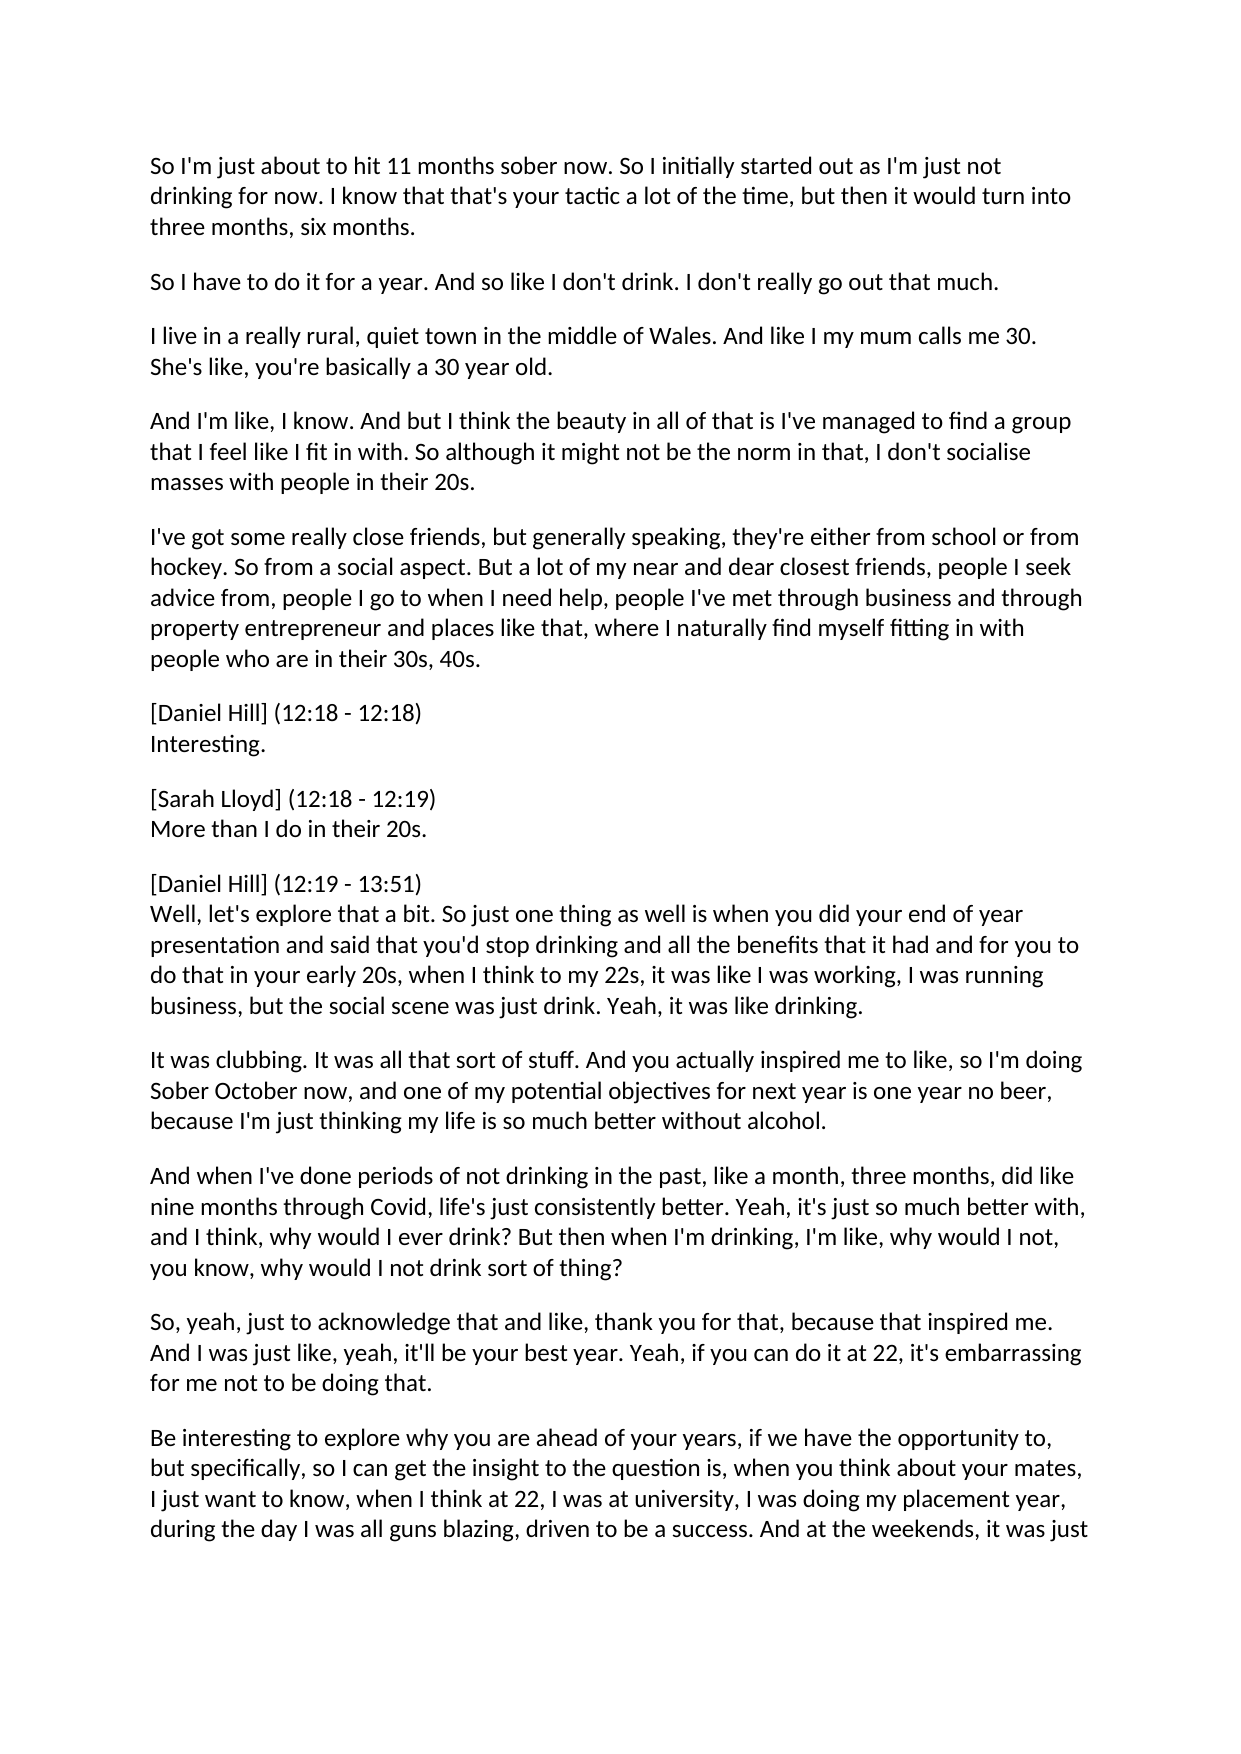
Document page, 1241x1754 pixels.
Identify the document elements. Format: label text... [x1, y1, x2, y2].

text I live in a really rural, quiet town in the middle of Wales. And like I my mum calls me 30. She's like, you're basically a 30 year old. [150, 320, 1090, 381]
text So I'm just about to hit 11 months sober now. So I initially started out as I'm just not drinking for now. I know that that's your tactic a lot of the time, but then it would turn into three months, six months. [150, 150, 1090, 242]
text Interesting. [150, 728, 1090, 759]
text So I have to do it for a year. And so like I don't drink. I don't really go out that much. [150, 266, 1090, 296]
text So, yeah, just to acknowledge that and like, thank you for that, because that inspired me. And I was just like, yeah, it'll be your best year. Yeah, if you can do it at 22, it's embarrassing for me not to be doing that. [150, 1306, 1090, 1398]
text [Daniel Hill] (12:19 - 13:51) [150, 868, 1090, 898]
text More than I do in their 20s. [150, 813, 1090, 844]
text It was clubbing. It was all that sort of stuff. And you actually inspired me to like, so I'm doing Sober October now, and one of my potential objectives for next year is one year no beer, because I'm just thinking my life is so much better without alcohol. [150, 1044, 1090, 1136]
text [Daniel Hill] (12:18 - 12:18) [150, 698, 1090, 728]
text And I'm like, I know. And but I think the beauty in all of that is I've managed to find a group that I feel like I fit in with. So although it might not be the norm in that, I don't socialise masses with people in their 20s. [150, 405, 1090, 497]
text Well, let's explore that a bit. So just one thing as well is when you did your end of year presentation and said that you'd stop drinking and all the benefits that it had and for you to do that in your early 20s, when I think to my 22s, it was like I was working, I was running business, but the social scene was just drink. Yeah, it was like drinking. [150, 898, 1090, 1020]
text And when I've done periods of not drinking in the past, like a month, three months, did like nine months through Covid, life's just consistently better. Yeah, it's just so much better with, and I think, why would I ever drink? But then when I'm drinking, I'm like, why would I not, you know, why would I not drink sort of thing? [150, 1160, 1090, 1282]
text [Sarah Lloyd] (12:18 - 12:19) [150, 783, 1090, 813]
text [150, 1422, 1090, 1544]
text I've got some really close friends, but generally speaking, they're either from school or from hockey. So from a social aspect. But a lot of my near and dear closest friends, people I seek advice from, people I go to when I need help, people I've met through business and through property entrepreneur and places like that, where I naturally find myself fitting in with people who are in their 30s, 40s. [150, 521, 1090, 673]
